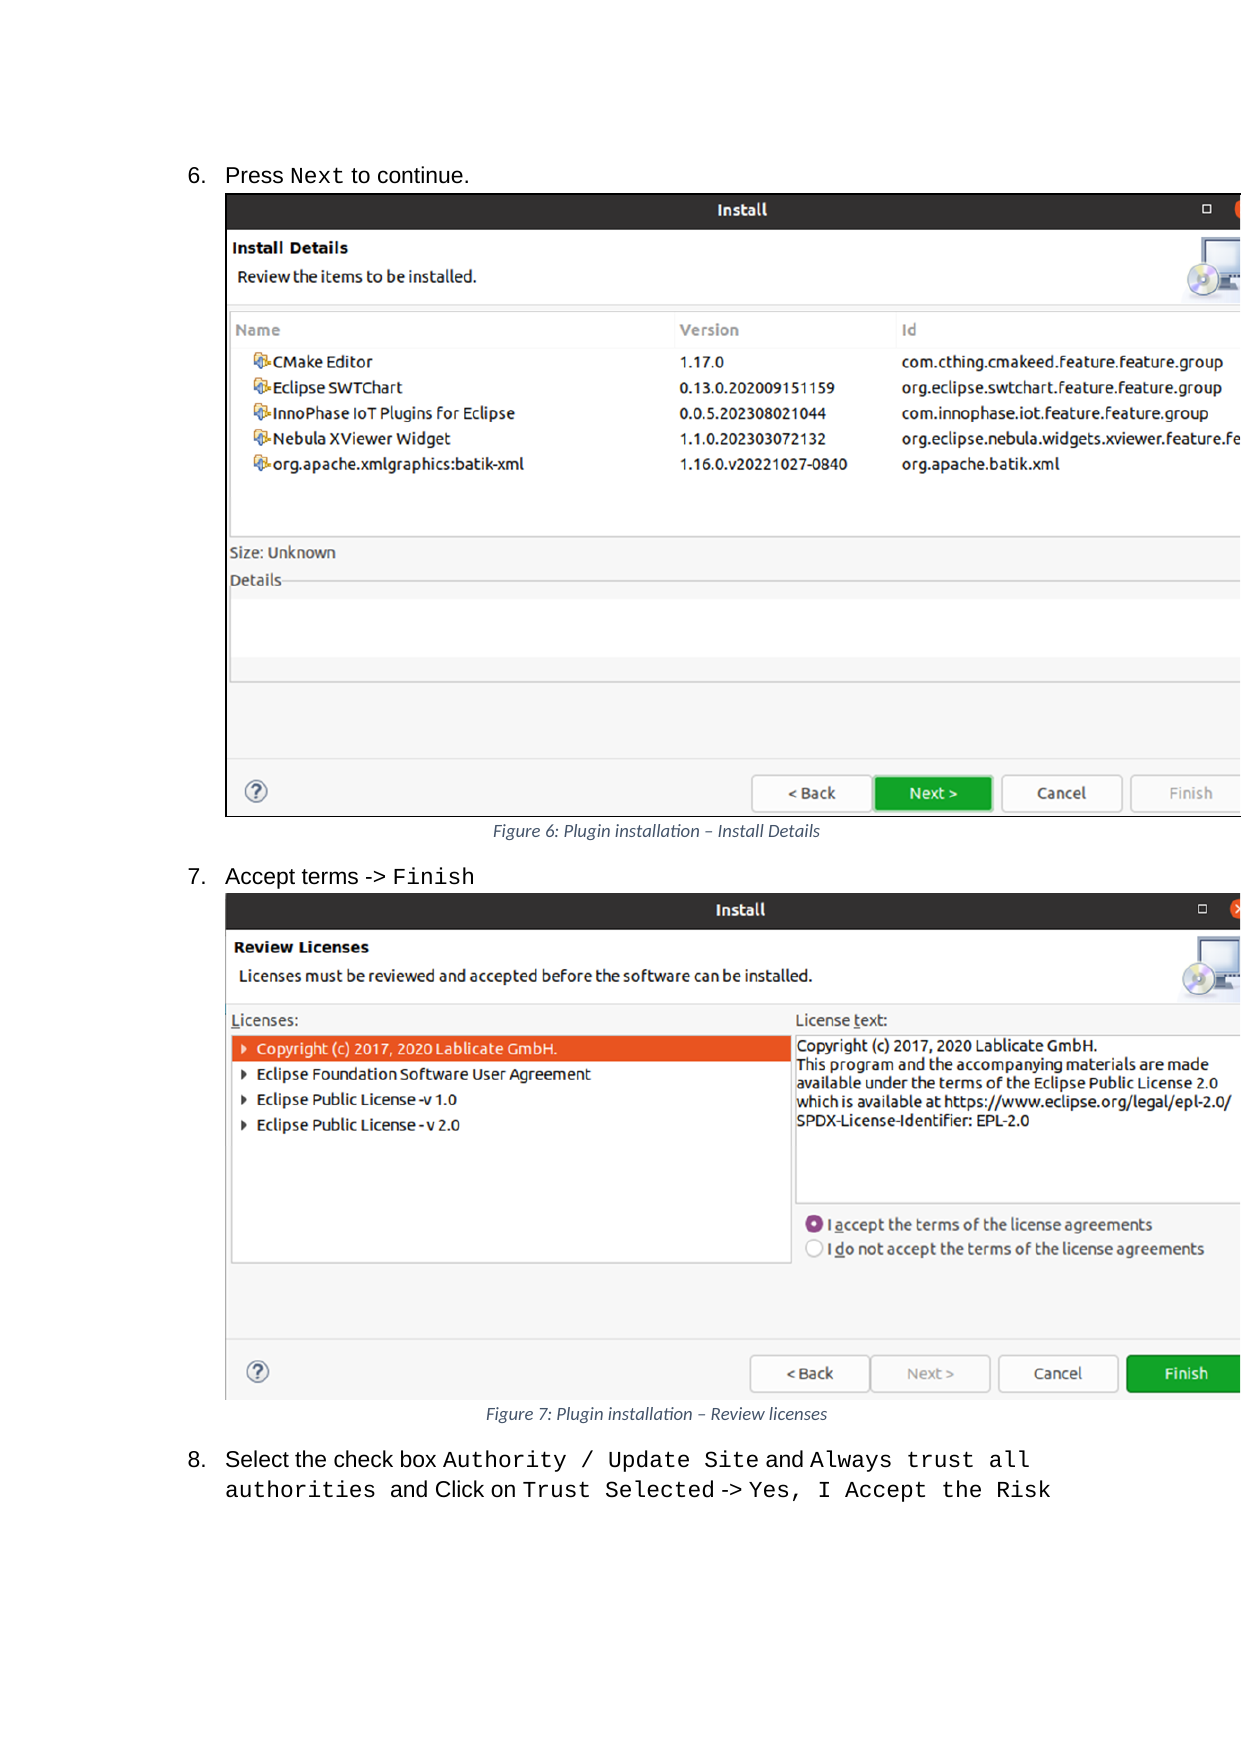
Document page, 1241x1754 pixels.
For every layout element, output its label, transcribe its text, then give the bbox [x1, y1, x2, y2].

list Accept terms -> Finish [187, 863, 1090, 892]
picture [225, 893, 1241, 1400]
list Select the check box Authority / Update Site and Always trust all authorities and Click on Trust Selected -> Yes, I Accept the Risk [187, 1446, 1090, 1504]
list Press Next to continue. [187, 162, 1090, 191]
picture [227, 195, 1241, 816]
